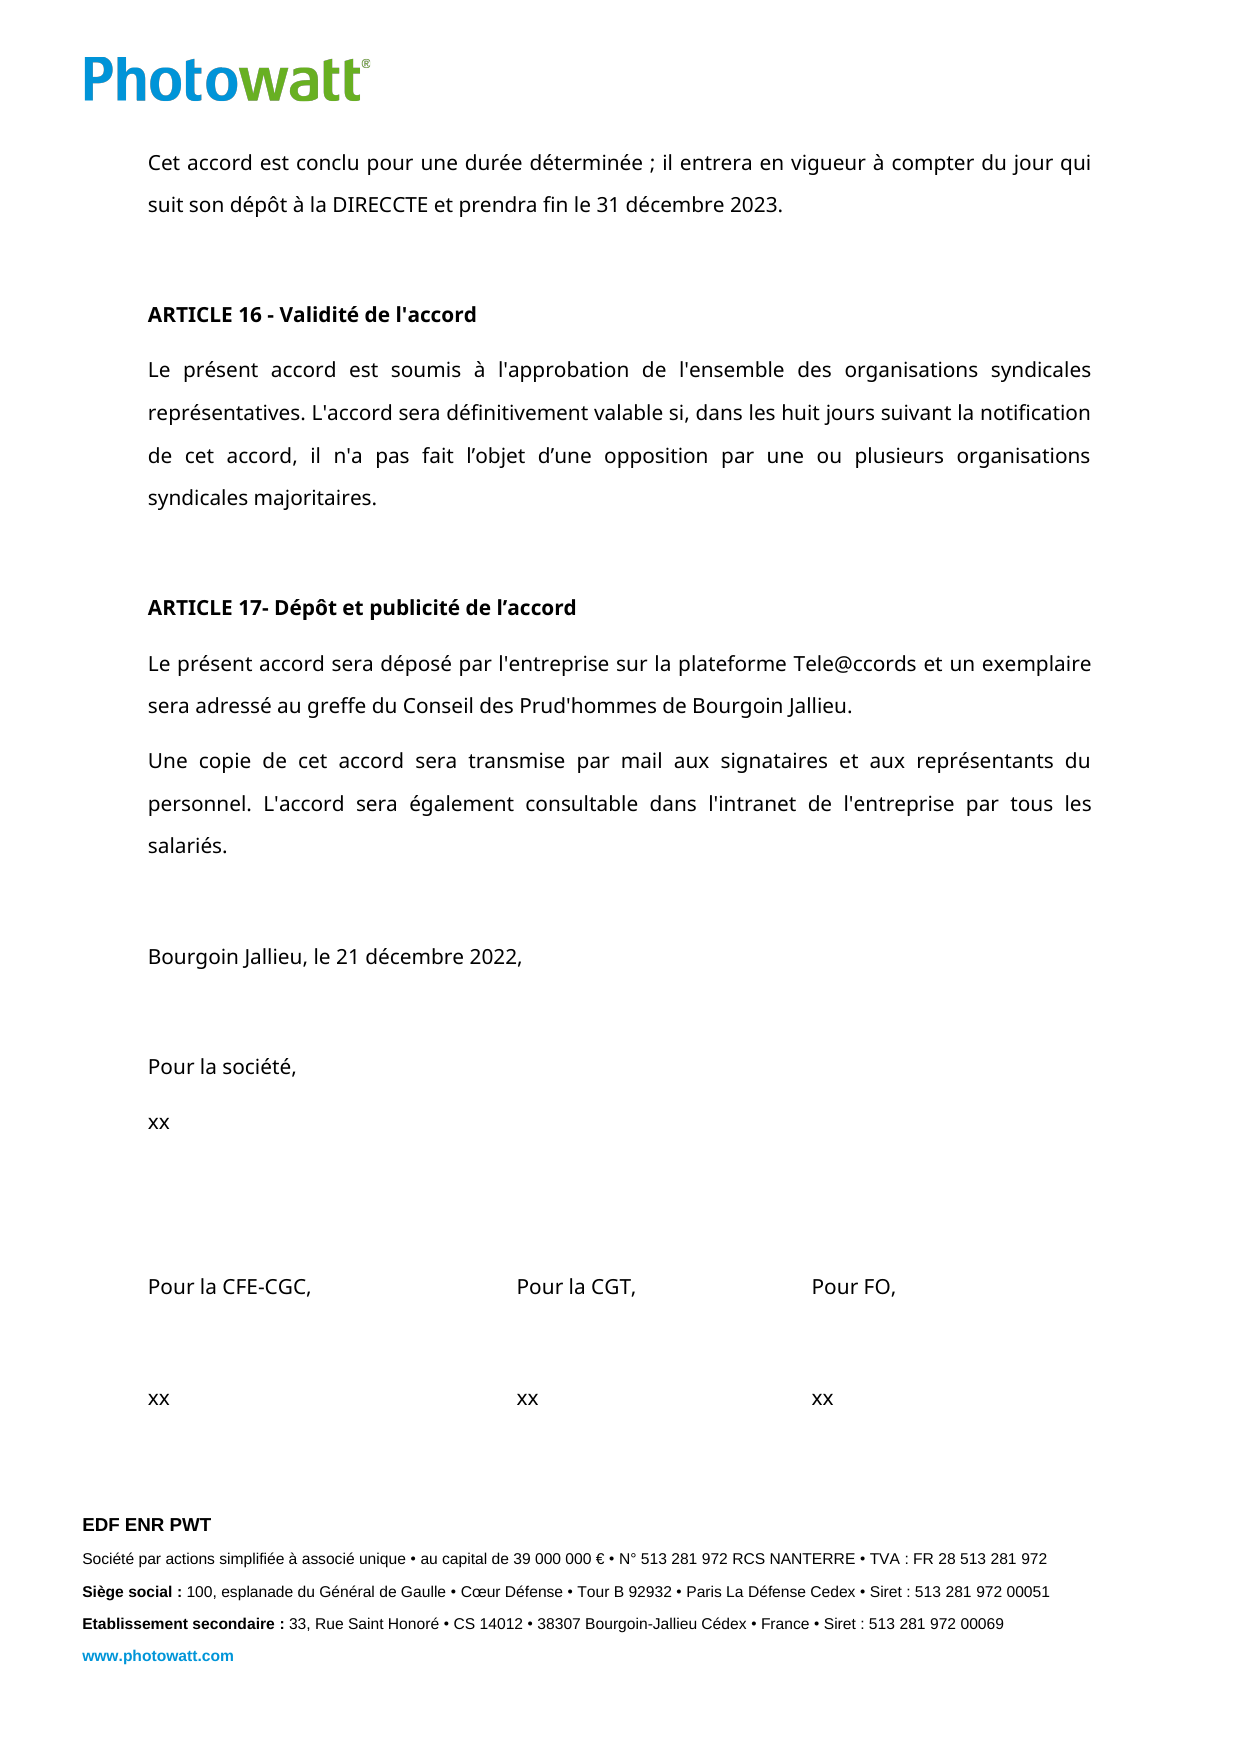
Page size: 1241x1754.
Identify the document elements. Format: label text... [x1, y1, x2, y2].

text Une copie de cet accord sera transmise par mail aux signataires et aux représentants du personnel. L'accord sera également consultable dans l'intranet de l'entreprise par tous les salariés. [148, 746, 1093, 860]
text Pour la CFE-CGC, Pour la CGT, Pour FO, [148, 1272, 1093, 1301]
text xx xx xx [148, 1383, 1093, 1411]
text Pour la société, [148, 1052, 1093, 1080]
text ARTICLE 17- Dépôt et publicité de l’accord [148, 593, 1093, 622]
text Cet accord est conclu pour une durée déterminée ; il entrera en vigueur à compter du jour qui suit son dépôt à la DIRECCTE et prendra fin le 31 décembre 2023. [148, 148, 1093, 219]
text xx [148, 1107, 1093, 1136]
picture [93, 63, 103, 76]
text Bourgoin Jallieu, le 21 décembre 2022, [148, 942, 1093, 970]
picture [84, 57, 371, 103]
text ARTICLE 16 - Validité de l'accord [148, 300, 1093, 329]
text Le présent accord sera déposé par l'entreprise sur la plateforme Tele@ccords et un exemplaire sera adressé au greffe du Conseil des Prud'hommes de Bourgoin Jallieu. [148, 649, 1093, 720]
text Le présent accord est soumis à l'approbation de l'ensemble des organisations syndicales représentatives. L'accord sera définitivement valable si, dans les huit jours suivant la notification de cet accord, il n'a pas fait l’objet d’une opposition par une ou plusieurs organisations syndicales majoritaires. [148, 356, 1093, 512]
